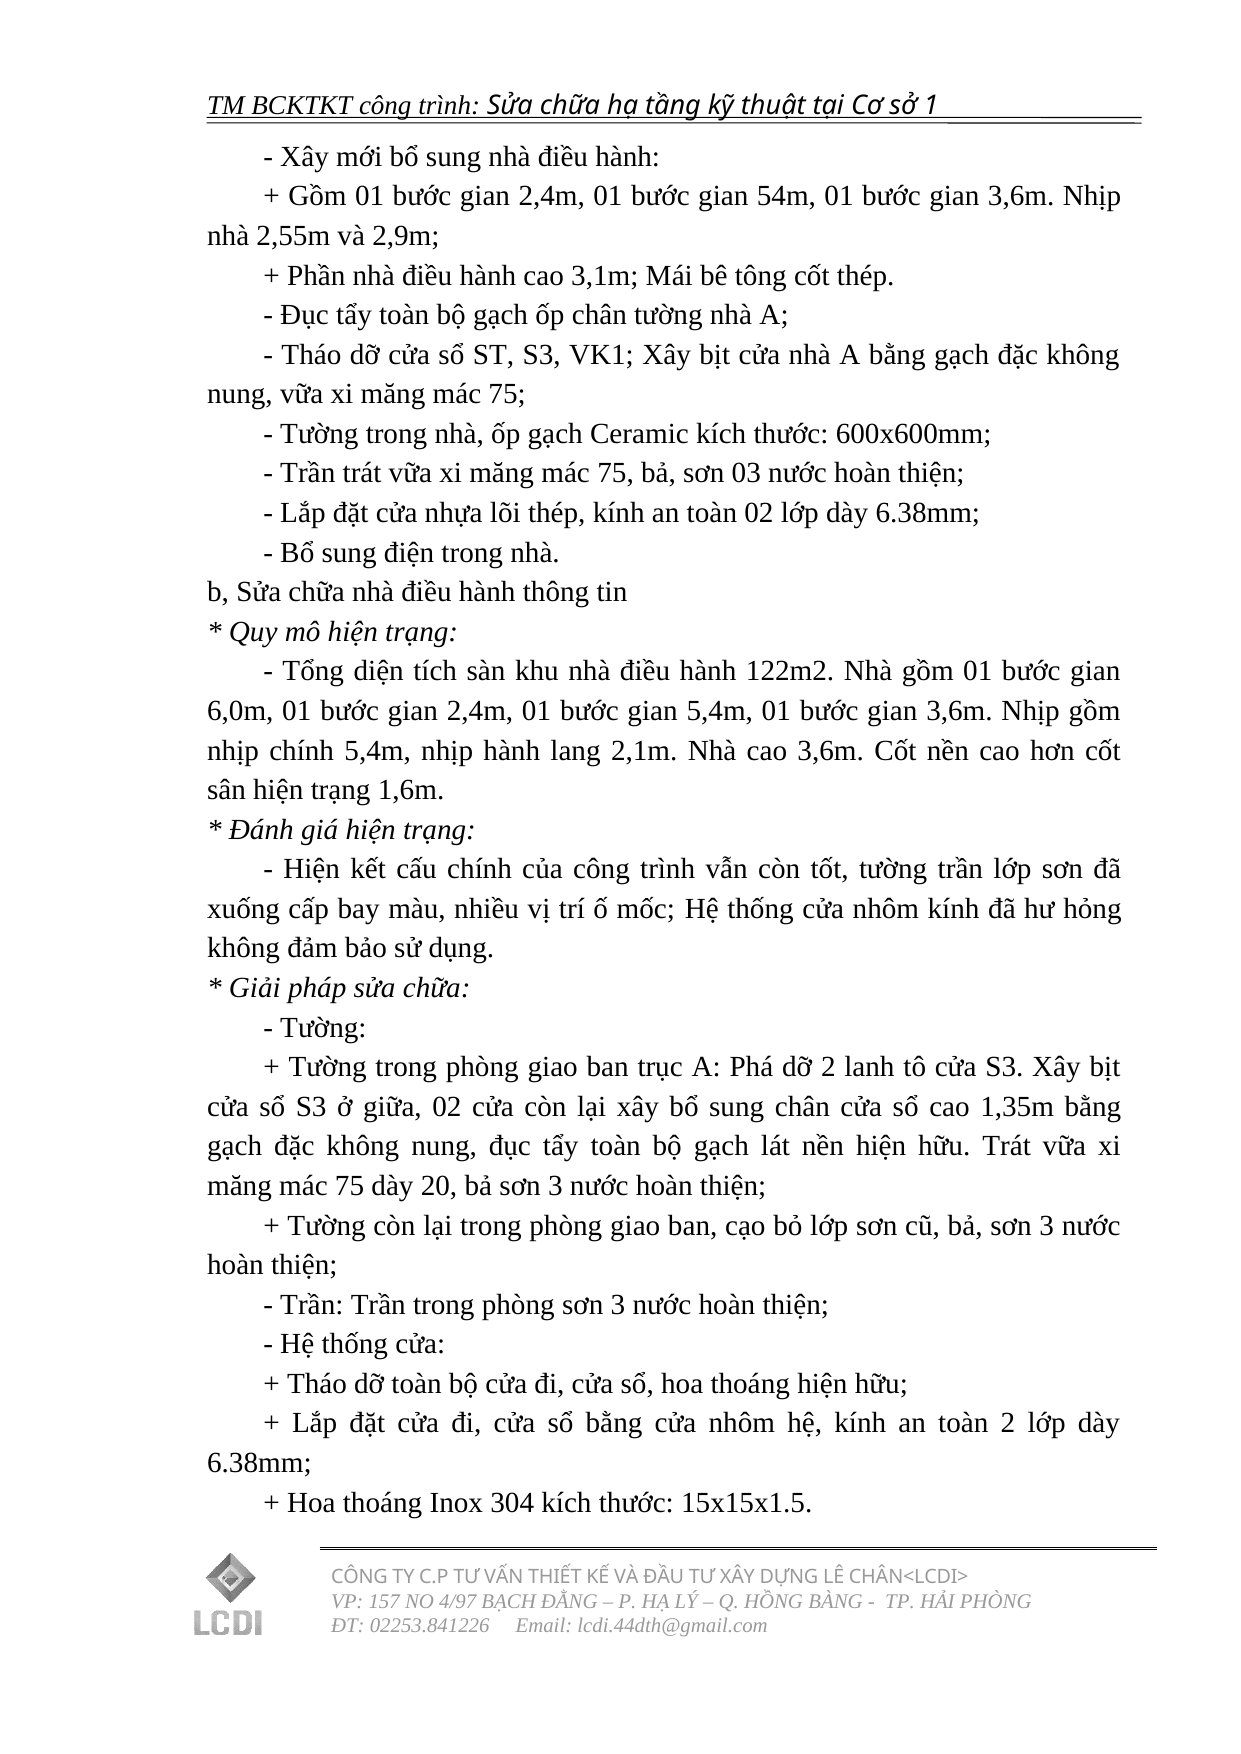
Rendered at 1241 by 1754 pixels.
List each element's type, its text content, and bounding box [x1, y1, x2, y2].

text + Tháo dỡ toàn bộ cửa đi, cửa sổ, hoa thoáng hiện hữu; [207, 1362, 1122, 1401]
text + Tường còn lại trong phòng giao ban, cạo bỏ lớp sơn cũ, bả, sơn 3 nước hoàn thiện; [207, 1203, 1122, 1282]
text - Lắp đặt cửa nhựa lõi thép, kính an toàn 02 lớp dày 6.38mm; [207, 491, 1122, 530]
text + Gồm 01 bước gian 2,4m, 01 bước gian 54m, 01 bước gian 3,6m. Nhịp nhà 2,55m và 2,9m; [207, 174, 1122, 253]
text - Xây mới bổ sung nhà điều hành: [207, 134, 1122, 174]
text + Tường trong phòng giao ban trục A: Phá dỡ 2 lanh tô cửa S3. Xây bịt cửa sổ S3 ở giữa, 02 cửa còn lại xây bổ sung chân cửa sổ cao 1,35m bằng gạch đặc không nung, đục tẩy toàn bộ gạch lát nền hiện hữu. Trát vữa xi măng mác 75 dày 20, bả sơn 3 nước hoàn thiện; [207, 1045, 1122, 1203]
text - Trần trát vữa xi măng mác 75, bả, sơn 03 nước hoàn thiện; [207, 451, 1122, 491]
text - Trần: Trần trong phòng sơn 3 nước hoàn thiện; [207, 1282, 1122, 1322]
text - Tường: [207, 1005, 1122, 1045]
text + Phần nhà điều hành cao 3,1m; Mái bê tông cốt thép. [207, 253, 1122, 293]
text + Lắp đặt cửa đi, cửa sổ bằng cửa nhôm hệ, kính an toàn 2 lớp dày 6.38mm; [207, 1401, 1122, 1480]
text * Giải pháp sửa chữa: [207, 966, 1122, 1005]
text - Hệ thống cửa: [207, 1322, 1122, 1362]
text - Hiện kết cấu chính của công trình vẫn còn tốt, tường trần lớp sơn đã xuống cấp bay màu, nhiều vị trí ố mốc; Hệ thống cửa nhôm kính đã hư hỏng không đảm bảo sử dụng. [207, 847, 1122, 966]
text - Bổ sung điện trong nhà. [207, 530, 1122, 570]
text + Hoa thoáng Inox 304 kích thước: 15x15x1.5. [207, 1480, 1122, 1520]
text - Đục tẩy toàn bộ gạch ốp chân tường nhà A; [207, 293, 1122, 332]
text * Quy mô hiện trạng: [207, 609, 1122, 649]
text - Tổng diện tích sàn khu nhà điều hành 122m2. Nhà gồm 01 bước gian 6,0m, 01 bước gian 2,4m, 01 bước gian 5,4m, 01 bước gian 3,6m. Nhịp gồm nhịp chính 5,4m, nhịp hành lang 2,1m. Nhà cao 3,6m. Cốt nền cao hơn cốt sân hiện trạng 1,6m. [207, 649, 1122, 807]
text * Đánh giá hiện trạng: [207, 807, 1122, 847]
text - Tường trong nhà, ốp gạch Ceramic kích thước: 600x600mm; [207, 412, 1122, 451]
text b, Sửa chữa nhà điều hành thông tin [207, 570, 1122, 609]
text - Tháo dỡ cửa sổ ST, S3, VK1; Xây bịt cửa nhà A bằng gạch đặc không nung, vữa xi măng mác 75; [207, 332, 1122, 412]
